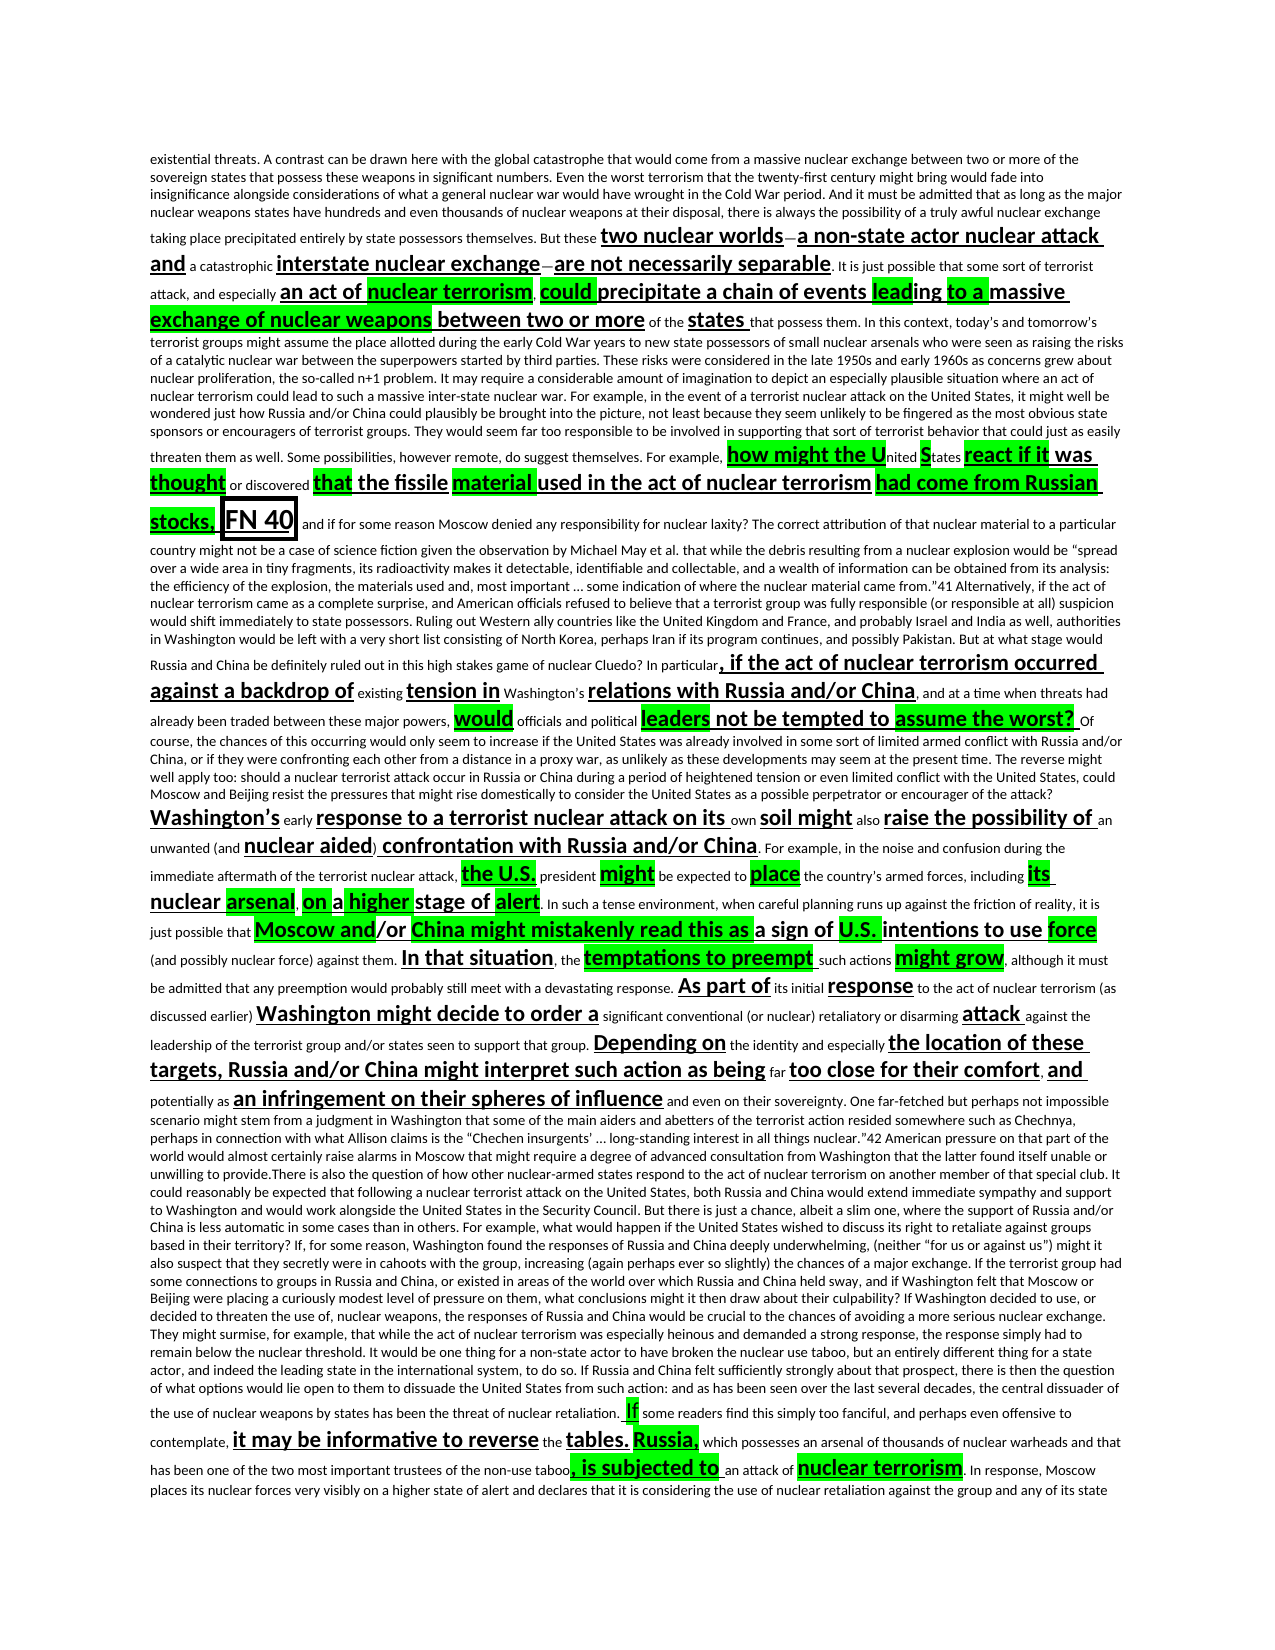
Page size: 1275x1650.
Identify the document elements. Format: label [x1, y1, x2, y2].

text [150, 150, 1125, 1498]
